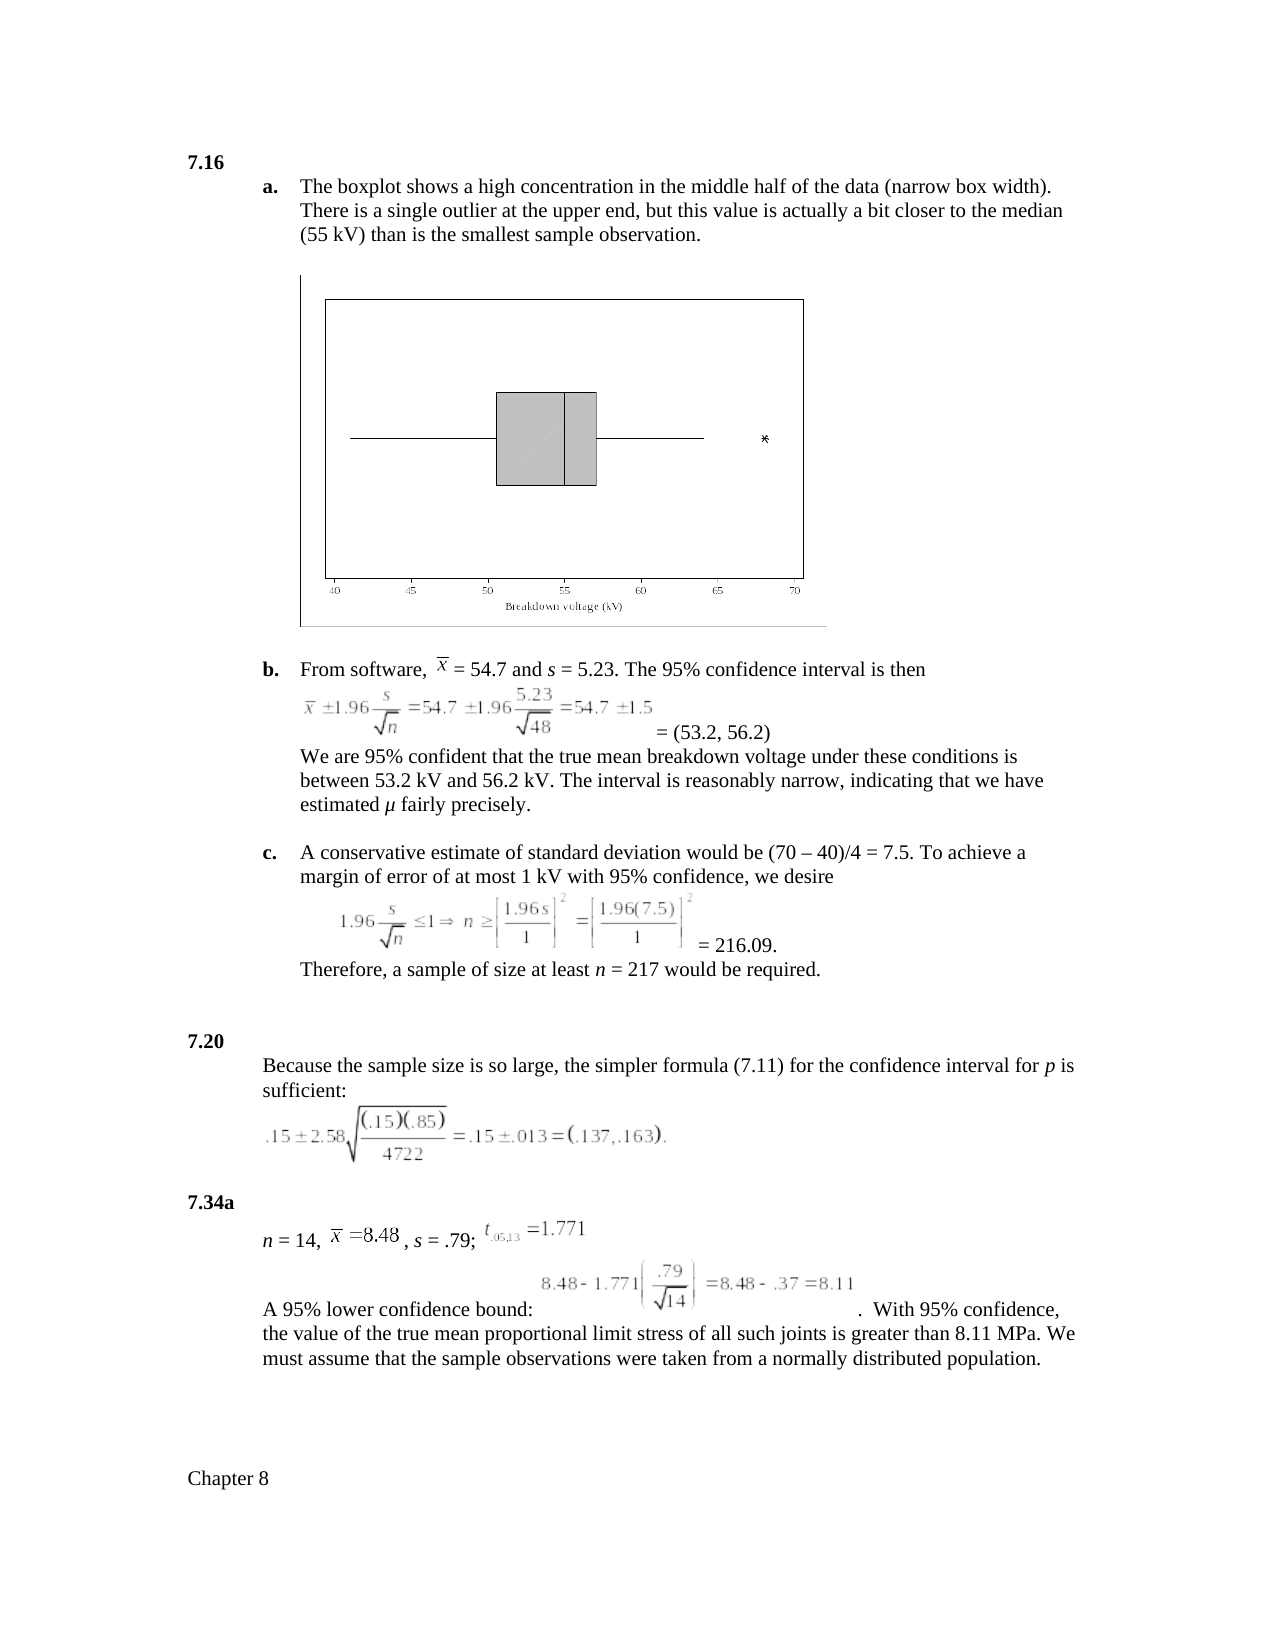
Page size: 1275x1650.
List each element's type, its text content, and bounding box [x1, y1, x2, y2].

text Chapter 8 [187, 1466, 1087, 1490]
text n = 14, , s = .79; [187, 1214, 1087, 1252]
text Therefore, a sample of size at least n = 217 would be required. [300, 957, 1087, 981]
text = 216.09. [300, 888, 1087, 957]
list The boxplot shows a high concentration in the middle half of the data (narrow box width). There is a single outlier at the upper end, but this value is actually a bit closer to the median (55 kV) than is the smallest sample observation. [262, 174, 1087, 246]
list A conservative estimate of standard deviation would be (70 – 40)/4 = 7.5. To achieve a margin of error of at most 1 kV with 95% confidence, we desire [262, 840, 1087, 888]
text A 95% lower confidence bound: . With 95% confidence, the value of the true mean proportional limit stress of all such joints is greater than 8.11 MPa. We must assume that the sample observations were taken from a normally distributed population. [262, 1252, 1087, 1369]
text 7.20 [187, 1029, 1087, 1053]
text 7.34a [187, 1190, 1087, 1214]
text = (53.2, 56.2) [300, 681, 1087, 744]
text Because the sample size is so large, the simpler formula (7.11) for the confidence interval for p is sufficient: [262, 1053, 1087, 1102]
text 7.16 [187, 150, 1087, 174]
text We are 95% confident that the true mean breakdown voltage under these conditions is between 53.2 kV and 56.2 kV. The interval is reasonably narrow, indicating that we have estimated μ fairly precisely. [300, 744, 1087, 816]
list From software, = 54.7 and s = 5.23. The 95% confidence interval is then [262, 651, 1087, 681]
